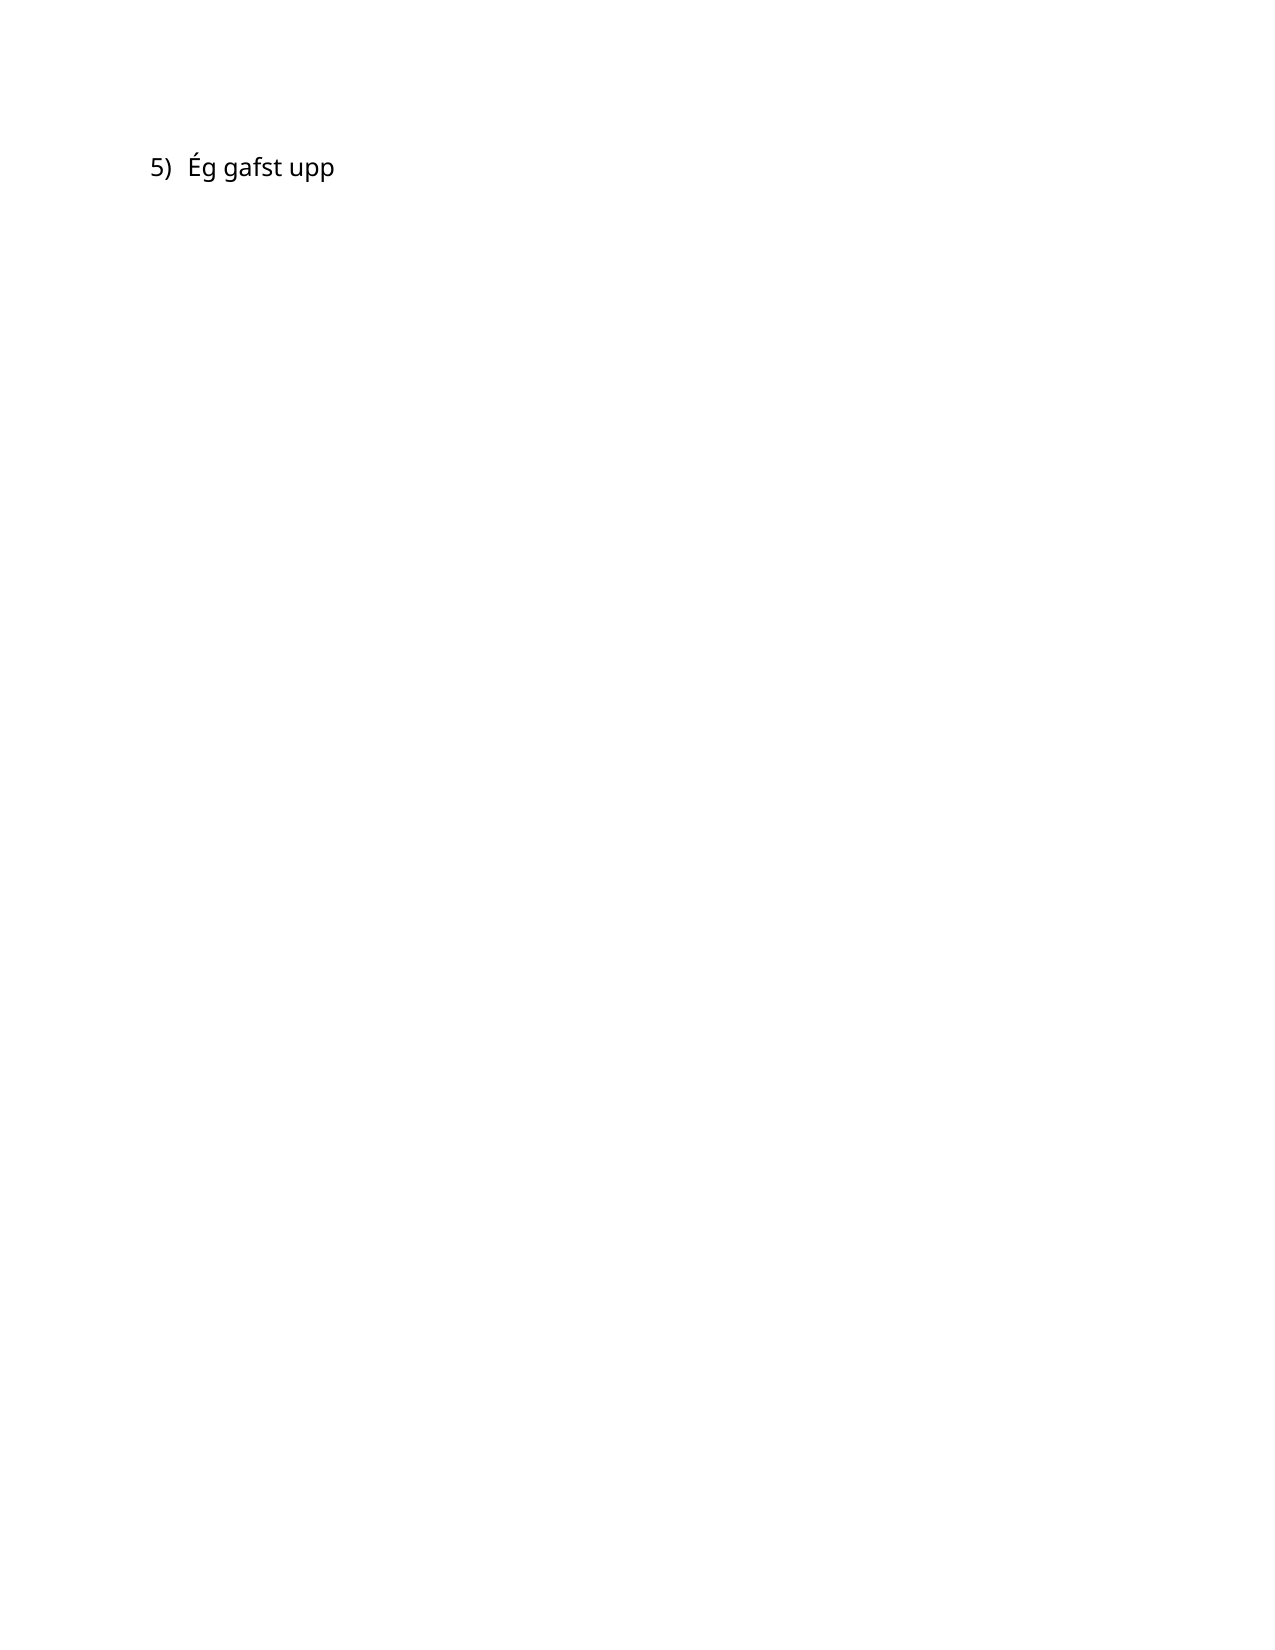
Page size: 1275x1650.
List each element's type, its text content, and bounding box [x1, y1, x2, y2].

list Ég gafst upp [150, 150, 1125, 184]
